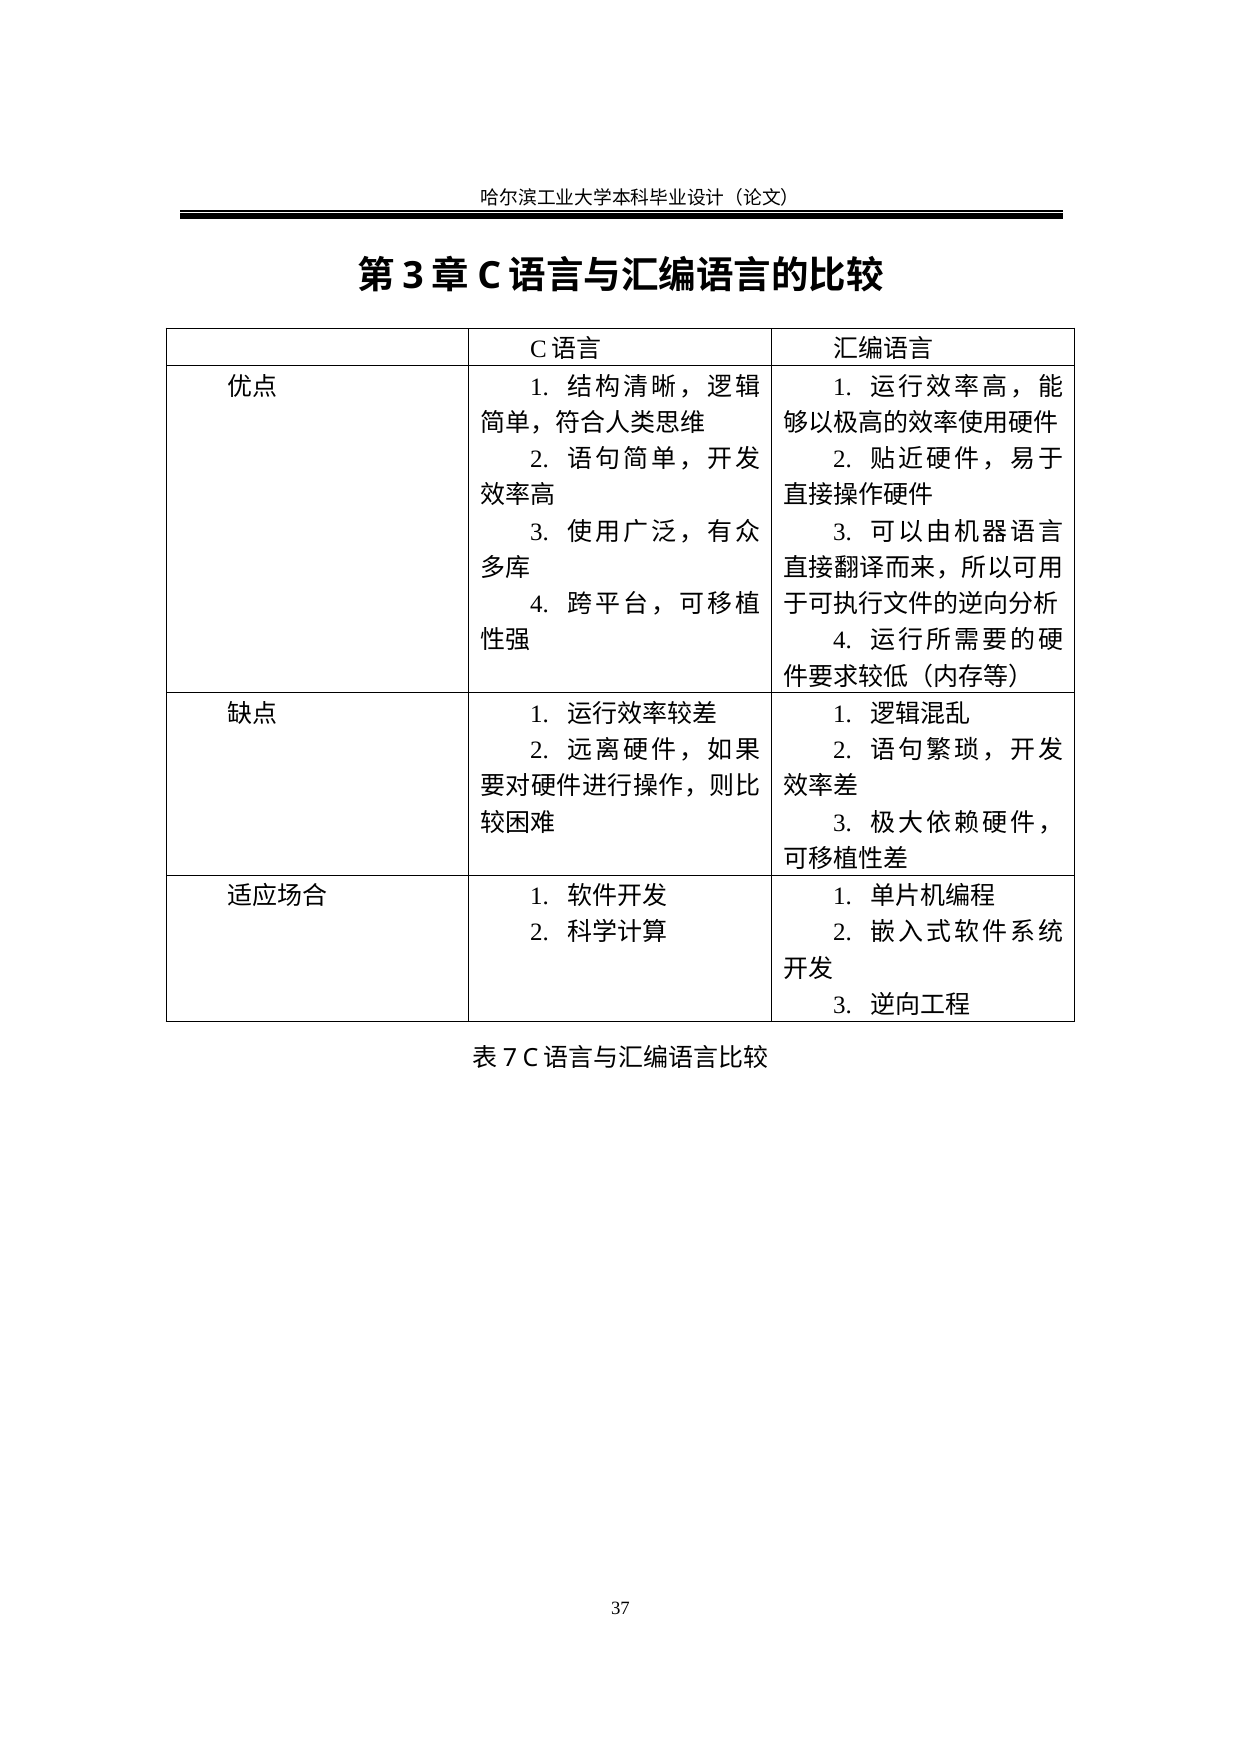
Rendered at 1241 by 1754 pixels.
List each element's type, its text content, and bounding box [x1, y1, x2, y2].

subtitle 第3章 C语言与汇编语言的比较 [177, 244, 1063, 299]
table_header C语言 [469, 329, 771, 365]
table_cell 运行效率高，能够以极高的效率使用硬件 贴近硬件，易于直接操作硬件 可以由机器语言直接翻译而来，所以可用于可执行文件的逆向分析 运行所需要的硬件要求较低（内存等） [772, 366, 1074, 692]
table_cell 适应场合 [167, 876, 468, 1021]
table_cell 单片机编程 嵌入式软件系统开发 逆向工程 [772, 876, 1074, 1021]
table_cell 逻辑混乱 语句繁琐，开发效率差 极大依赖硬件，可移植性差 [772, 693, 1074, 874]
table_cell 优点 [167, 366, 468, 692]
table_header [167, 329, 468, 365]
table_cell 结构清晰，逻辑简单，符合人类思维 语句简单，开发效率高 使用广泛，有众多库 跨平台，可移植性强 [469, 366, 771, 692]
text 表 7 C语言与汇编语言比较 [177, 1037, 1063, 1074]
table_cell 缺点 [167, 693, 468, 874]
table_cell 运行效率较差 远离硬件，如果要对硬件进行操作，则比较困难 [469, 693, 771, 874]
table_header 汇编语言 [772, 329, 1074, 365]
table_cell 软件开发 科学计算 [469, 876, 771, 1021]
